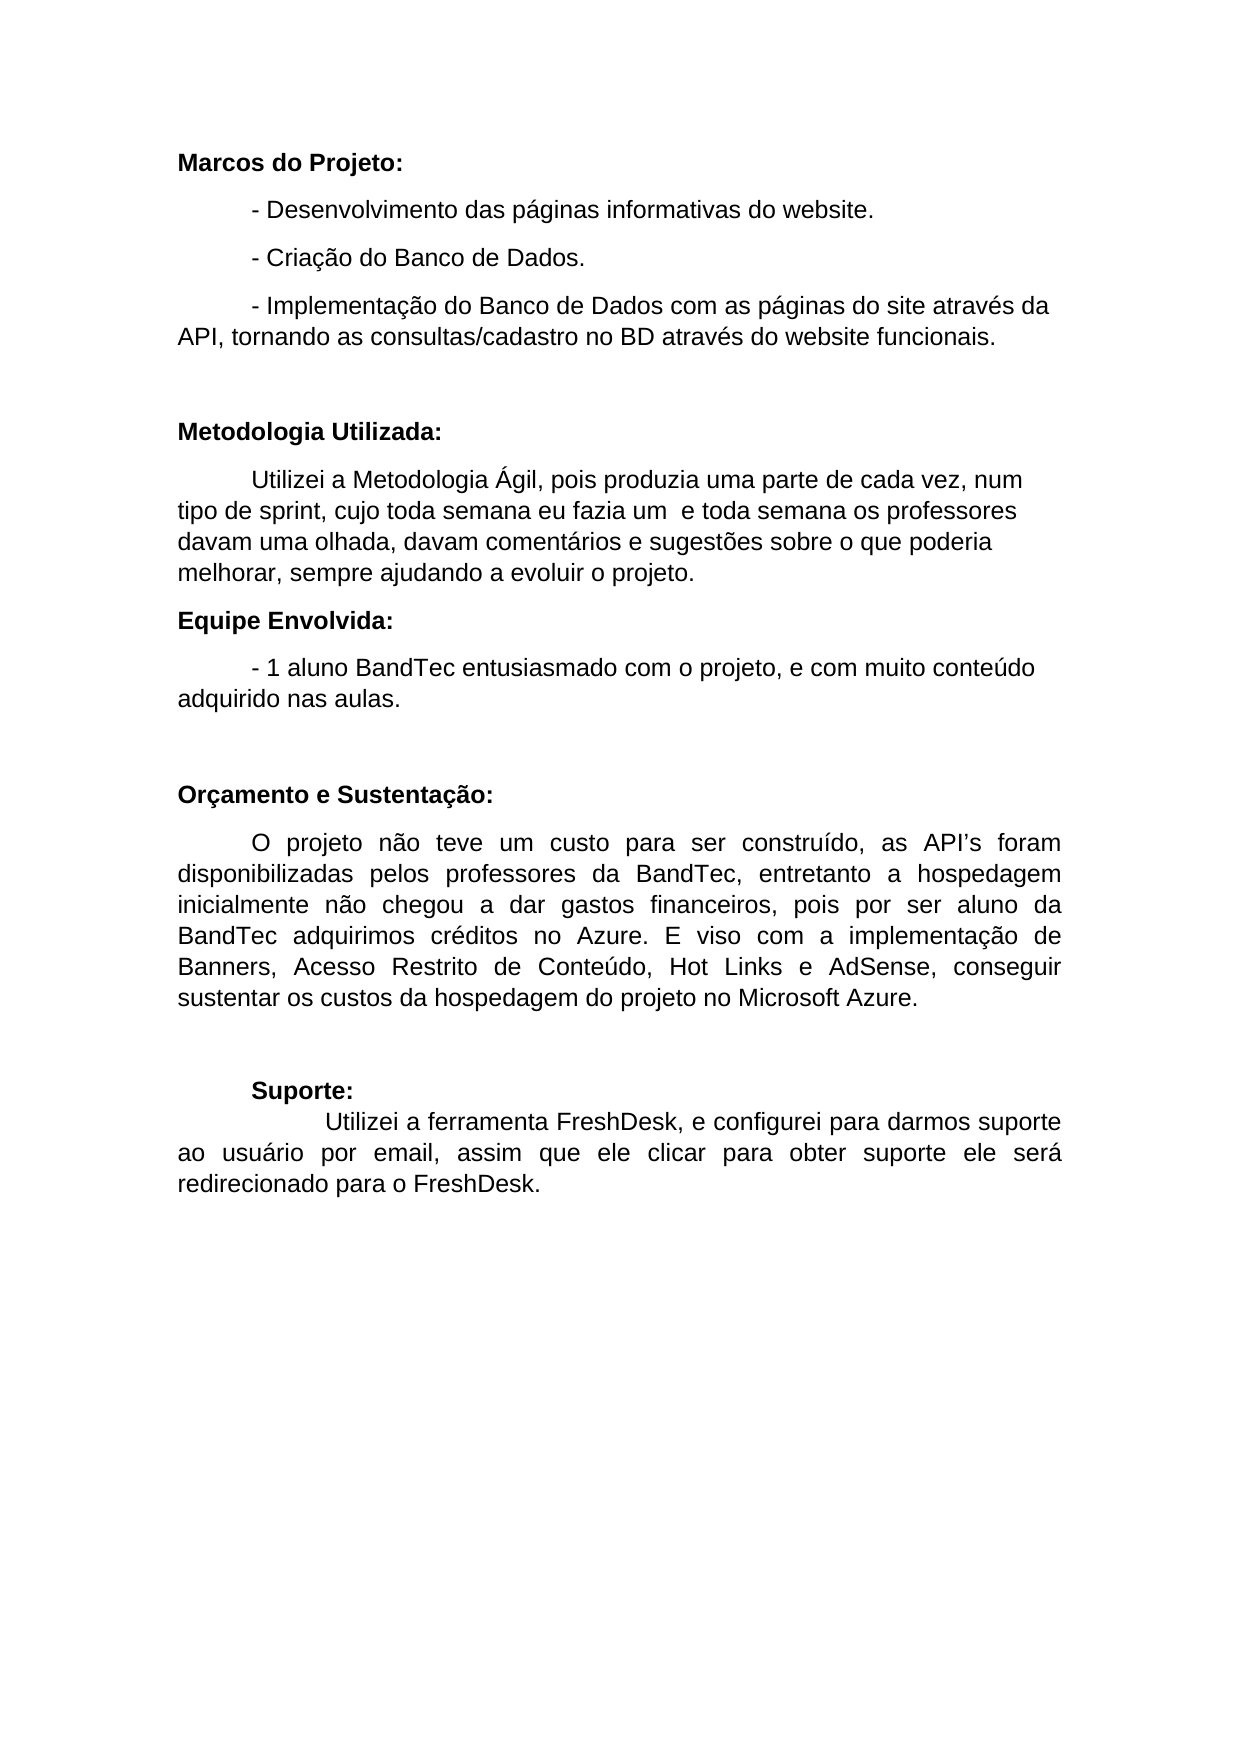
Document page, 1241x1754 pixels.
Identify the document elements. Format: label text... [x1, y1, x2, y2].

text Orçamento e Sustentação: [177, 780, 1063, 809]
list Utilizei a ferramenta FreshDesk, e configurei para darmos suporte ao usuário por email, assim que ele clicar para obter suporte ele será redirecionado para o FreshDesk. [177, 1107, 1063, 1198]
text Equipe Envolvida: [177, 606, 1063, 634]
text Marcos do Projeto: [177, 148, 1063, 176]
text - 1 aluno BandTec entusiasmado com o projeto, e com muito conteúdo adquirido nas aulas. [177, 653, 1063, 713]
text - Implementação do Banco de Dados com as páginas do site através da API, tornando as consultas/cadastro no BD através do website funcionais. [177, 291, 1063, 351]
list O projeto não teve um custo para ser construído, as API’s foram disponibilizadas pelos professores da BandTec, entretanto a hospedagem inicialmente não chegou a dar gastos financeiros, pois por ser aluno da BandTec adquirimos créditos no Azure. E viso com a implementação de Banners, Acesso Restrito de Conteúdo, Hot Links e AdSense, conseguir sustentar os custos da hospedagem do projeto no Microsoft Azure. [177, 828, 1063, 1012]
text Metodologia Utilizada: [177, 417, 1063, 446]
text Utilizei a Metodologia Ágil, pois produzia uma parte de cada vez, num tipo de sprint, cujo toda semana eu fazia um e toda semana os professores davam uma olhada, davam comentários e sugestões sobre o que poderia melhorar, sempre ajudando a evoluir o projeto. [177, 465, 1063, 587]
text - Criação do Banco de Dados. [177, 243, 1063, 272]
text - Desenvolvimento das páginas informativas do website. [177, 195, 1063, 224]
list Suporte: [177, 1076, 1063, 1105]
